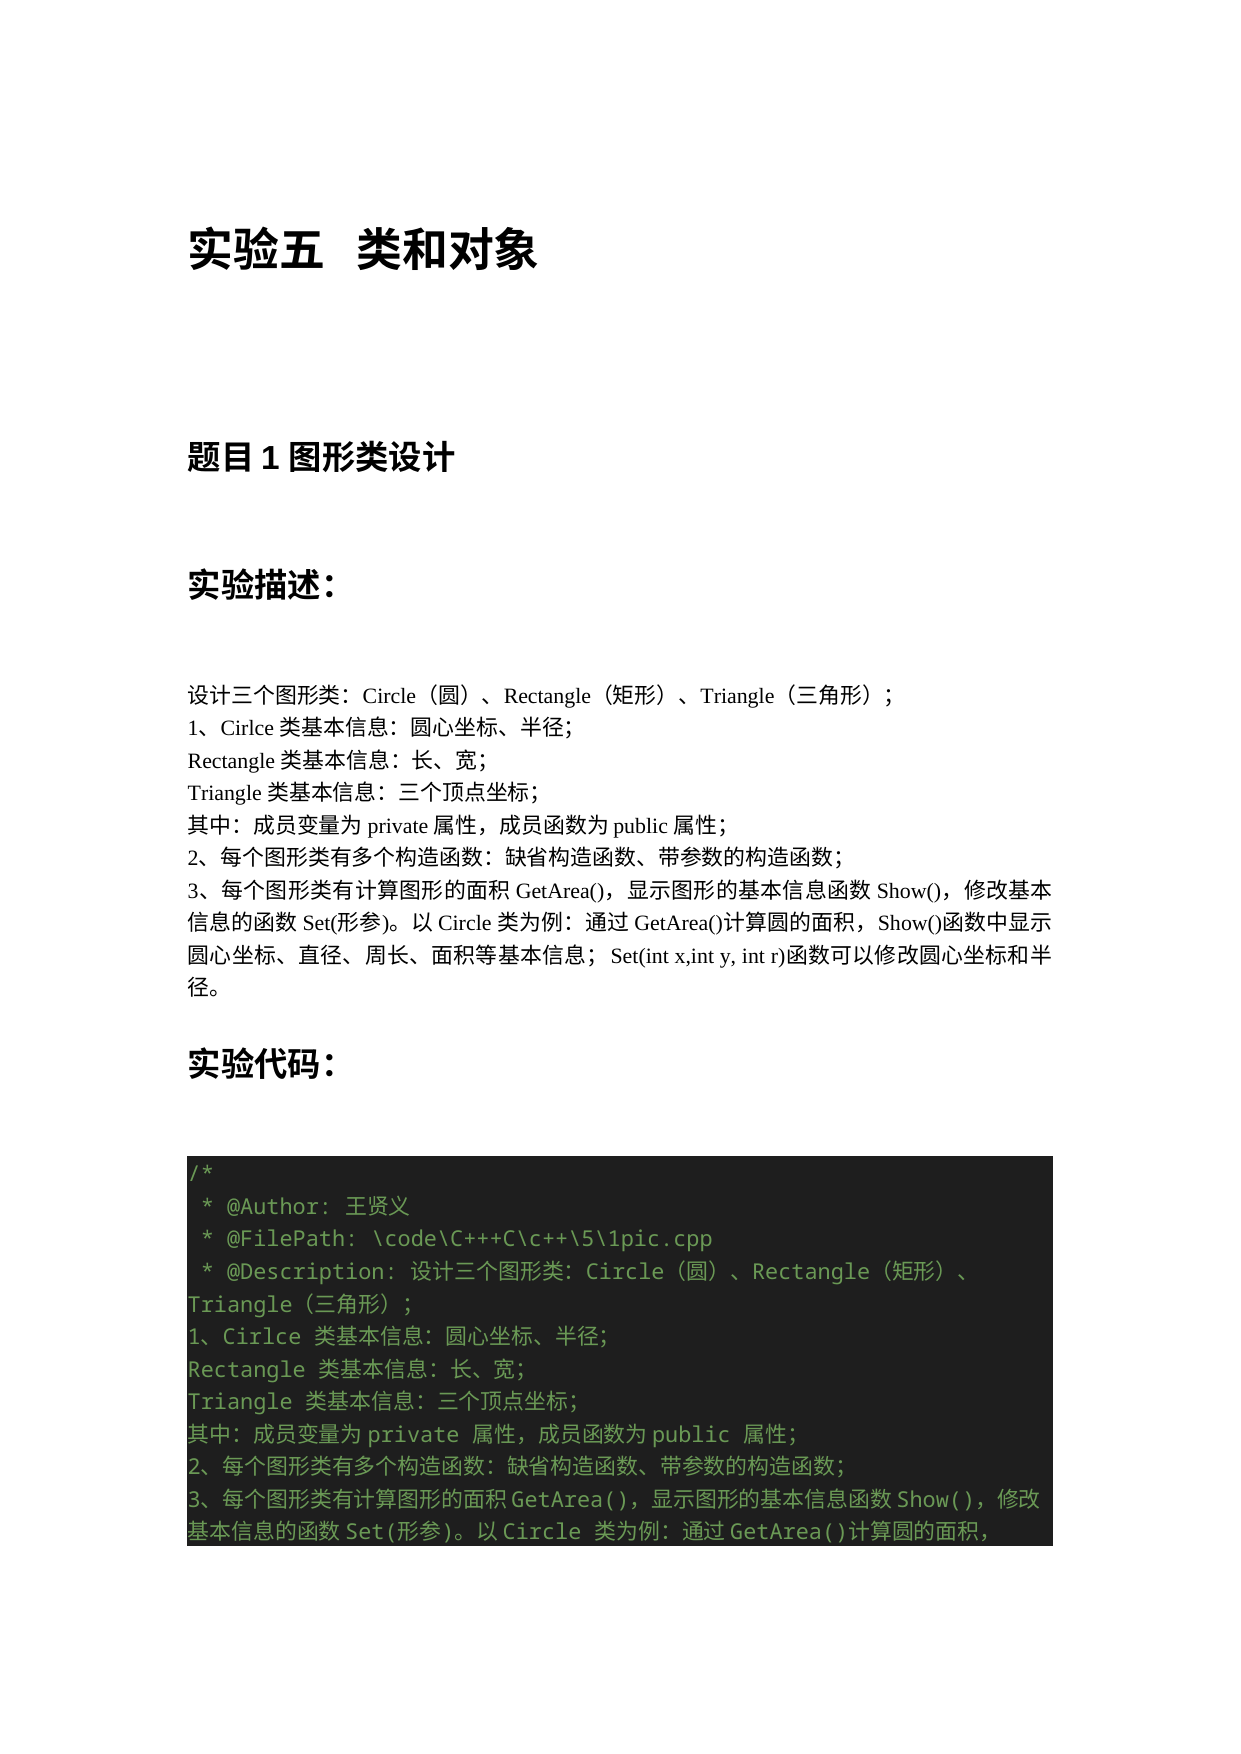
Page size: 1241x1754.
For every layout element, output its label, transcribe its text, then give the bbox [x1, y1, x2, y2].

text * @FilePath: \code\C+++C\c++\5\1pic.cpp [187, 1221, 1053, 1254]
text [187, 1481, 1053, 1546]
text 其中：成员变量为 private 属性，成员函数为public 属性； [187, 1416, 1053, 1449]
text 1、Cirlce 类基本信息：圆心坐标、半径； [187, 710, 1053, 742]
text Rectangle 类基本信息：长、宽； [187, 1351, 1053, 1384]
text 2、每个图形类有多个构造函数：缺省构造函数、带参数的构造函数； [187, 1449, 1053, 1481]
subtitle 实验描述： [187, 550, 1053, 615]
text * @Author: 王贤义 [187, 1189, 1053, 1221]
text * @Description: 设计三个图形类：Circle（圆）、Rectangle（矩形）、Triangle（三角形）； [187, 1254, 1053, 1319]
text /* [187, 1156, 1053, 1189]
subtitle 实验代码： [187, 1029, 1053, 1094]
text 1、Cirlce 类基本信息：圆心坐标、半径； [187, 1319, 1053, 1351]
subtitle 实验五 类和对象 [187, 197, 1053, 295]
text 其中：成员变量为 private 属性，成员函数为public 属性； [187, 807, 1053, 840]
text 2、每个图形类有多个构造函数：缺省构造函数、带参数的构造函数； [187, 840, 1053, 872]
text Triangle 类基本信息：三个顶点坐标； [187, 775, 1053, 807]
text Rectangle 类基本信息：长、宽； [187, 742, 1053, 775]
text 设计三个图形类：Circle（圆）、Rectangle（矩形）、Triangle（三角形）； [187, 677, 1053, 710]
subtitle 题目1 图形类设计 [187, 423, 1053, 488]
text Triangle 类基本信息：三个顶点坐标； [187, 1384, 1053, 1416]
